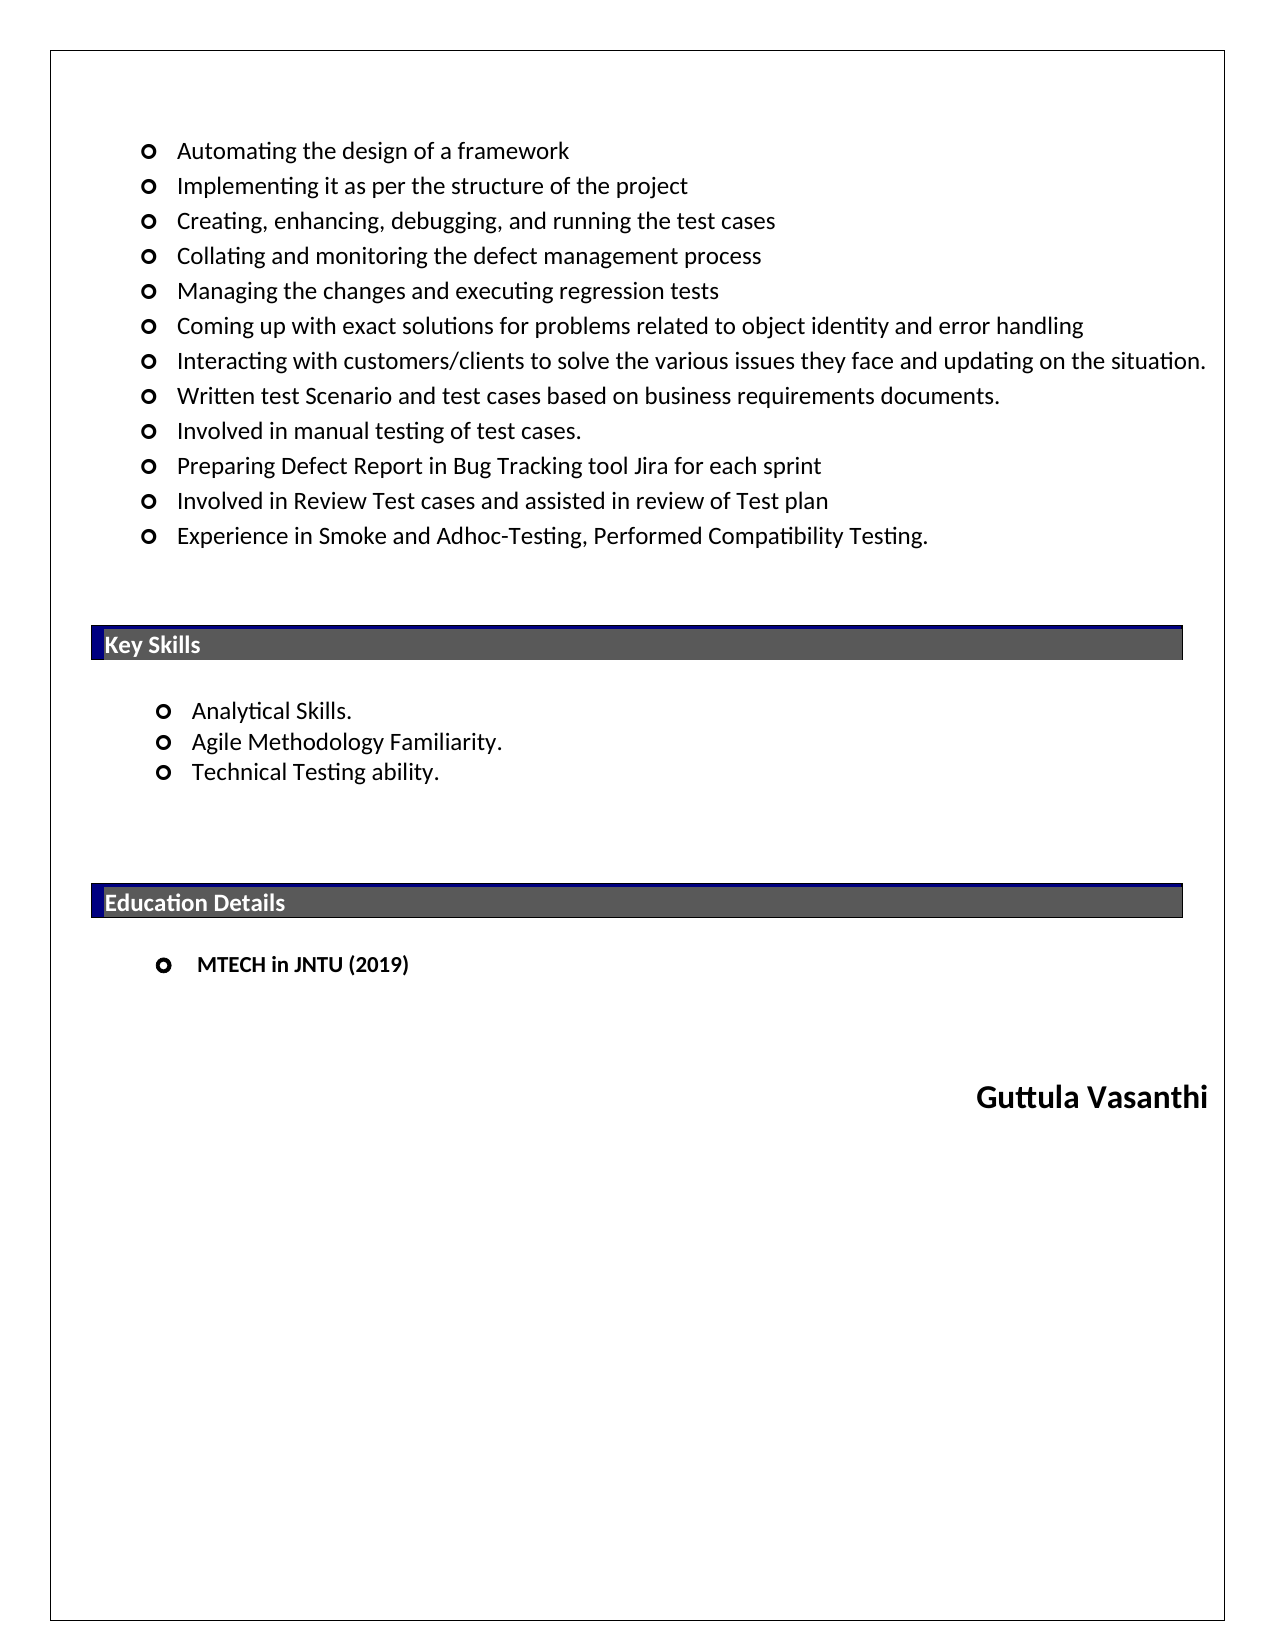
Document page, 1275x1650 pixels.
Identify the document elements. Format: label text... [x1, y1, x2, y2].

list Written test Scenario and test cases based on business requirements documents. [139, 380, 1208, 411]
list Managing the changes and executing regression tests [139, 275, 1208, 306]
list Involved in Review Test cases and assisted in review of Test plan [139, 485, 1208, 516]
list Creating, enhancing, debugging, and running the test cases [139, 205, 1208, 236]
list Involved in manual testing of test cases. [139, 415, 1208, 446]
list Coming up with exact solutions for problems related to object identity and error handling [139, 310, 1208, 341]
list Implementing it as per the structure of the project [139, 170, 1208, 201]
subtitle Guttula Vasanthi [92, 1076, 1208, 1117]
list Experience in Smoke and Adhoc-Testing, Performed Compatibility Testing. [139, 520, 1208, 551]
list Technical Testing ability. [154, 757, 1208, 787]
list Automating the design of a framework [139, 135, 1208, 166]
list Preparing Defect Report in Bug Tracking tool Jira for each sprint [139, 450, 1208, 481]
list Collating and monitoring the defect management process [139, 240, 1208, 271]
list MTECH in JNTU (2019) [154, 948, 1208, 979]
list Analytical Skills. [154, 695, 1208, 726]
list Interacting with customers/clients to solve the various issues they face and updating on the situation. [139, 345, 1208, 376]
list Agile Methodology Familiarity. [154, 726, 1208, 756]
